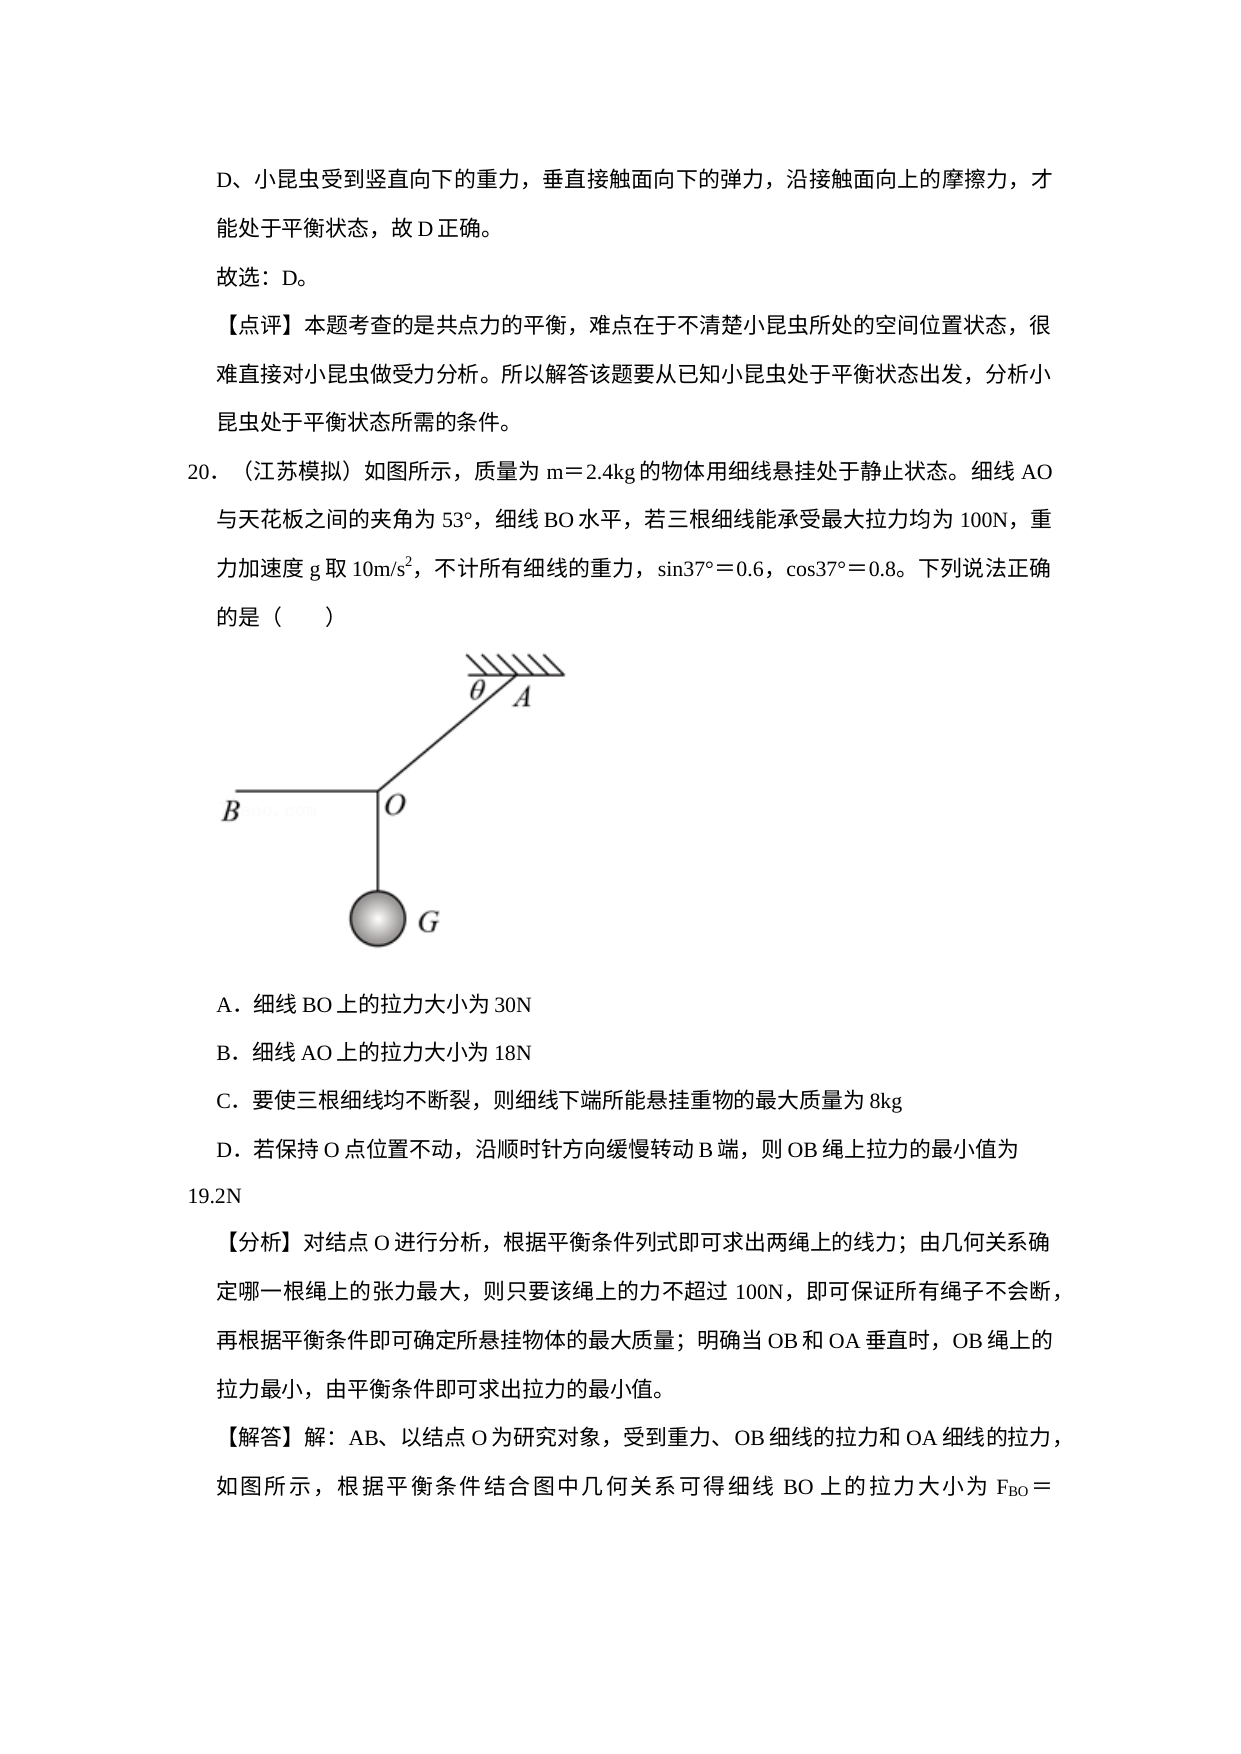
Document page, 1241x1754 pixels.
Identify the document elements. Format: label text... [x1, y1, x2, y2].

text C．要使三根细线均不断裂，则细线下端所能悬挂重物的最大质量为8kg [187, 1083, 1053, 1115]
text 【分析】对结点O进行分析，根据平衡条件列式即可求出两绳上的线力；由几何关系确定哪一根绳上的张力最大，则只要该绳上的力不超过100N，即可保证所有绳子不会断，再根据平衡条件即可确定所悬挂物体的最大质量；明确当OB和OA垂直时，OB绳上的拉力最小，由平衡条件即可求出拉力的最小值。 [216, 1225, 1053, 1404]
text 故选：D。 [216, 259, 1053, 292]
text A．细线BO上的拉力大小为30N [187, 986, 1053, 1019]
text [216, 1419, 1053, 1501]
picture [216, 647, 569, 953]
text B．细线AO上的拉力大小为18N [187, 1034, 1053, 1067]
text D、小昆虫受到竖直向下的重力，垂直接触面向下的弹力，沿接触面向上的摩擦力，才能处于平衡状态，故D正确。 [216, 162, 1053, 243]
text D．若保持O点位置不动，沿顺时针方向缓慢转动B端，则OB绳上拉力的最小值为19.2N [187, 1131, 1053, 1212]
text 20．（江苏模拟）如图所示，质量为m＝2.4kg的物体用细线悬挂处于静止状态。细线AO与天花板之间的夹角为53°，细线BO水平，若三根细线能承受最大拉力均为100N，重力加速度g取10m/s2，不计所有细线的重力，sin37°＝0.6，cos37°＝0.8。下列说法正确的是（ ） [187, 453, 1053, 632]
text 【点评】本题考查的是共点力的平衡，难点在于不清楚小昆虫所处的空间位置状态，很难直接对小昆虫做受力分析。所以解答该题要从已知小昆虫处于平衡状态出发，分析小昆虫处于平衡状态所需的条件。 [216, 307, 1053, 437]
